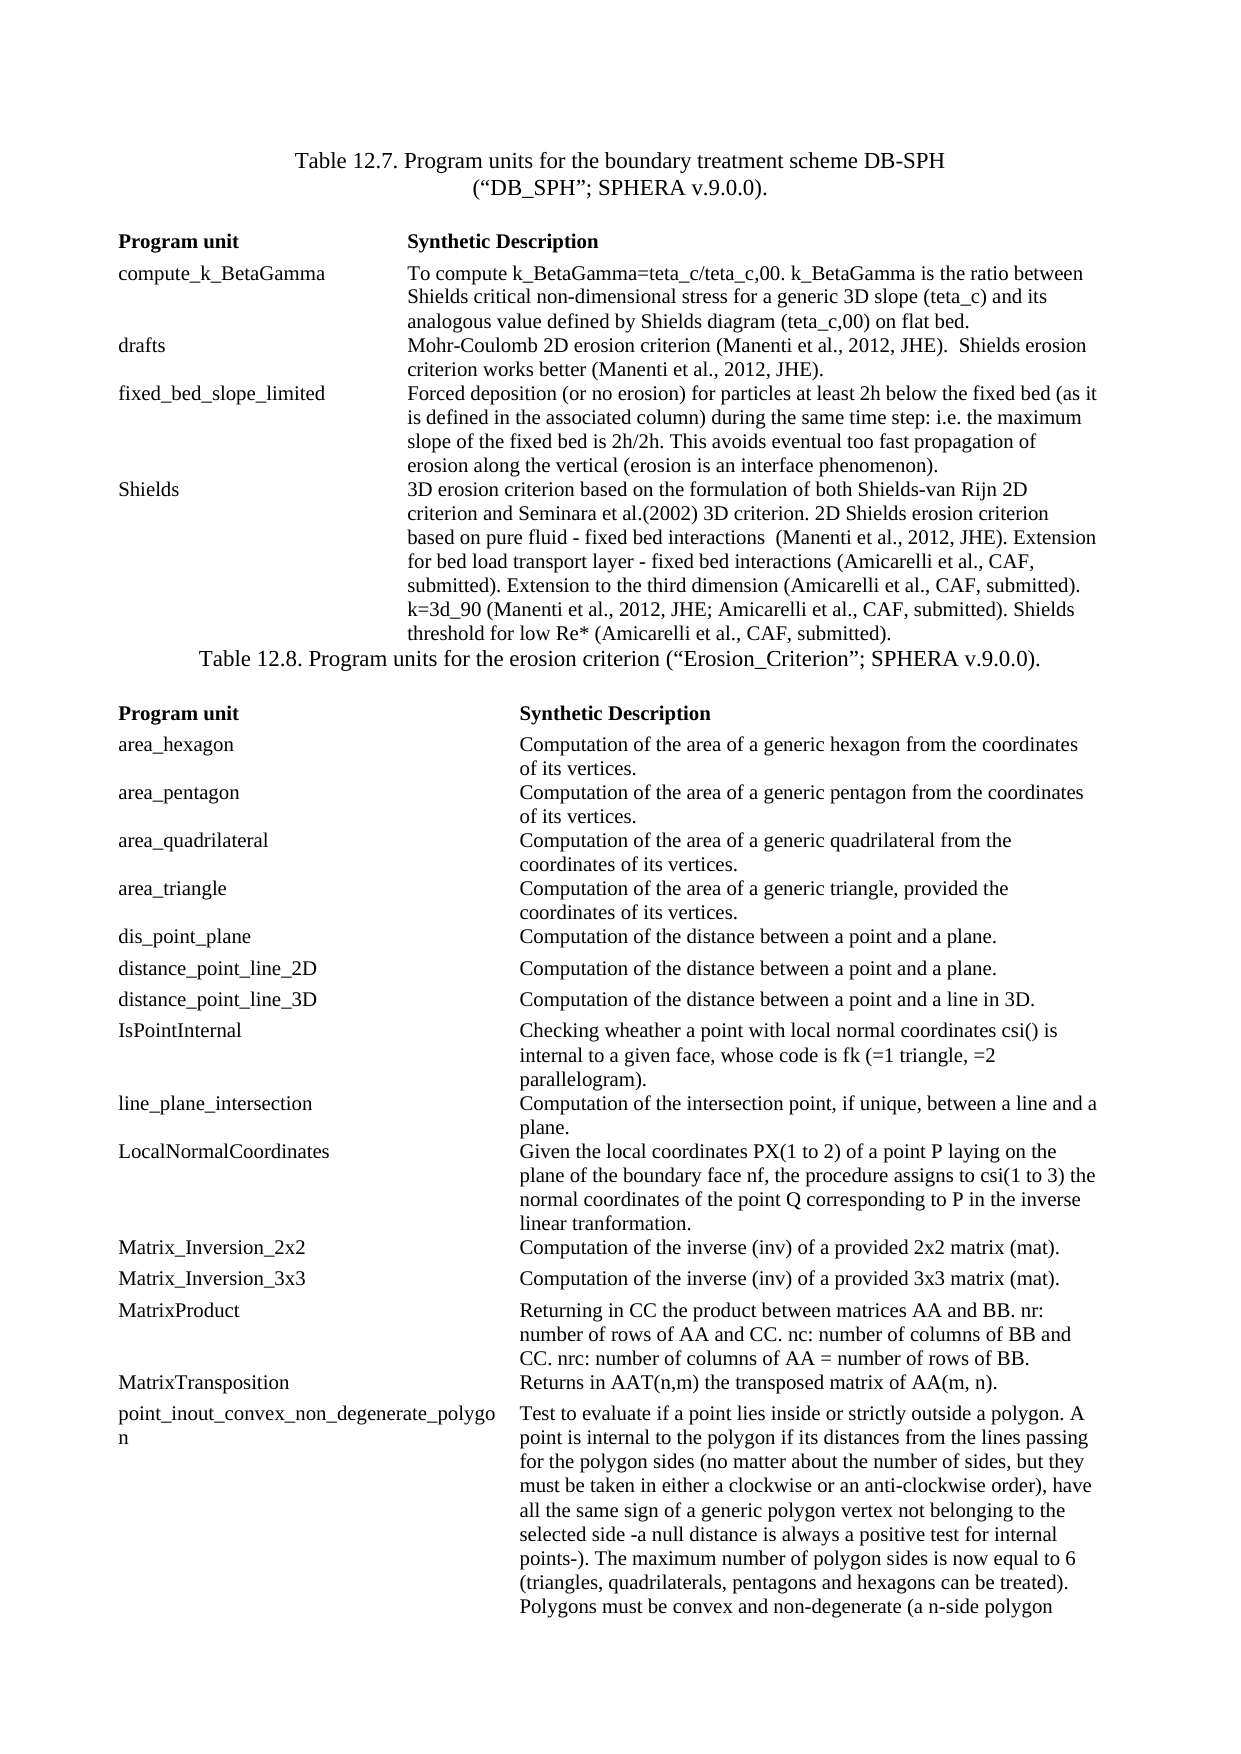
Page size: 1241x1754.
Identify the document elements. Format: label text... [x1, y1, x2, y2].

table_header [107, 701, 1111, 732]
text Table 12.6. Program units for the boundary treatment scheme DB-SPH [118, 148, 1122, 174]
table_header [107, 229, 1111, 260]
text (“DB_SPH”; SPHERA v.9.0.0). [118, 174, 1122, 200]
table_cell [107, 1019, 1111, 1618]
text Table 12.7. Program units for the erosion criterion (“Erosion_Criterion”; SPHERA v.9.0.0). [118, 645, 1122, 672]
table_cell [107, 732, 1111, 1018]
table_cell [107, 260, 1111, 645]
